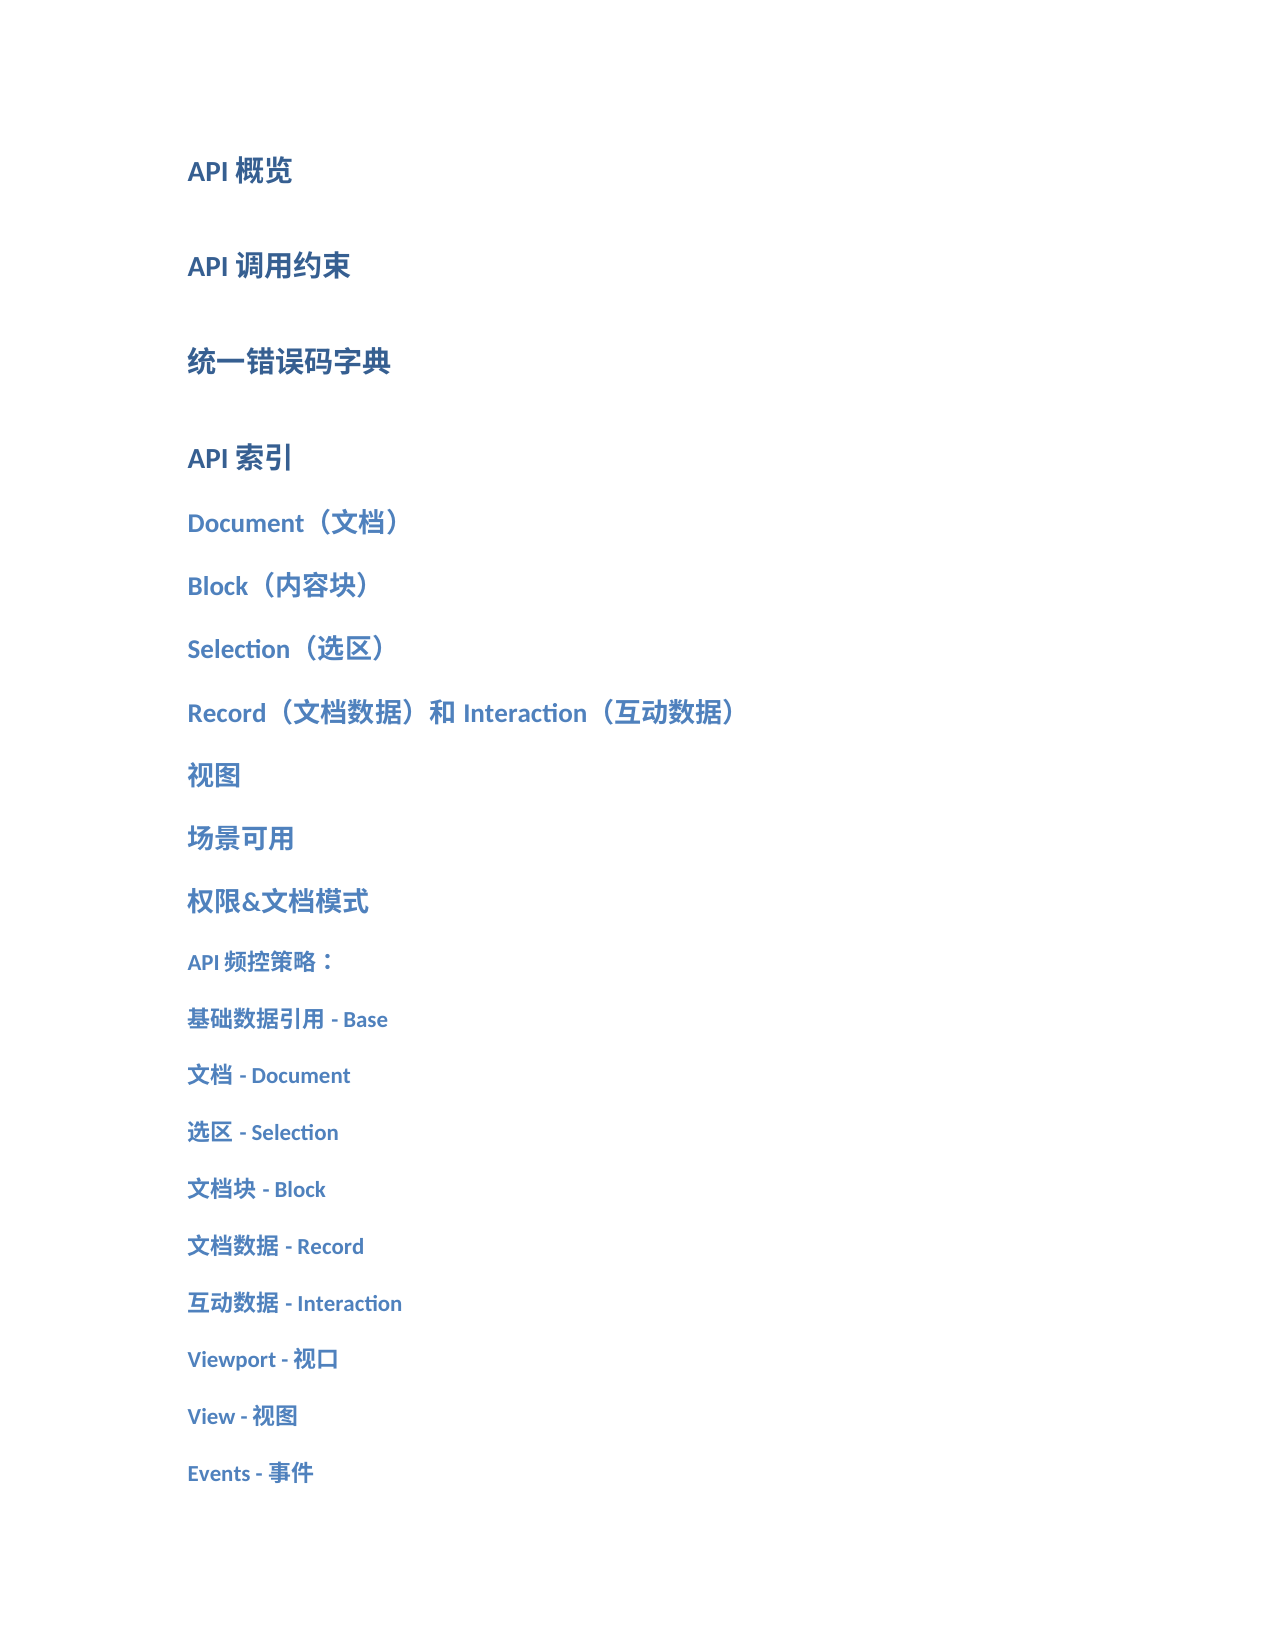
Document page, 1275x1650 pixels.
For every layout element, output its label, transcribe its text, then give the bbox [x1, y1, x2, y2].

subtitle Viewport - 视口 [187, 1343, 1087, 1374]
subtitle Selection（选区） [187, 630, 1087, 667]
subtitle API 概览 [187, 150, 1087, 190]
subtitle 文档块 - Block [187, 1173, 1087, 1204]
subtitle 文档 - Document [187, 1059, 1087, 1091]
subtitle Document（文档） [187, 503, 1087, 540]
subtitle 基础数据引用 - Base [187, 1003, 1087, 1034]
subtitle Record（文档数据）和 Interaction（互动数据） [187, 693, 1087, 730]
subtitle Block（内容块） [187, 567, 1087, 603]
subtitle 场景可用 [187, 819, 1087, 856]
subtitle 选区 - Selection [187, 1116, 1087, 1147]
subtitle 视图 [187, 756, 1087, 793]
subtitle API频控策略： [187, 946, 1087, 977]
subtitle API 索引 [187, 437, 1087, 477]
subtitle API 调用约束 [187, 246, 1087, 285]
subtitle Events - 事件 [187, 1457, 1087, 1488]
subtitle 权限&文档模式 [187, 883, 1087, 919]
subtitle View - 视图 [187, 1400, 1087, 1431]
subtitle 文档数据 - Record [187, 1230, 1087, 1261]
subtitle 互动数据 - Interaction [187, 1287, 1087, 1318]
subtitle 统一错误码字典 [187, 341, 1087, 381]
